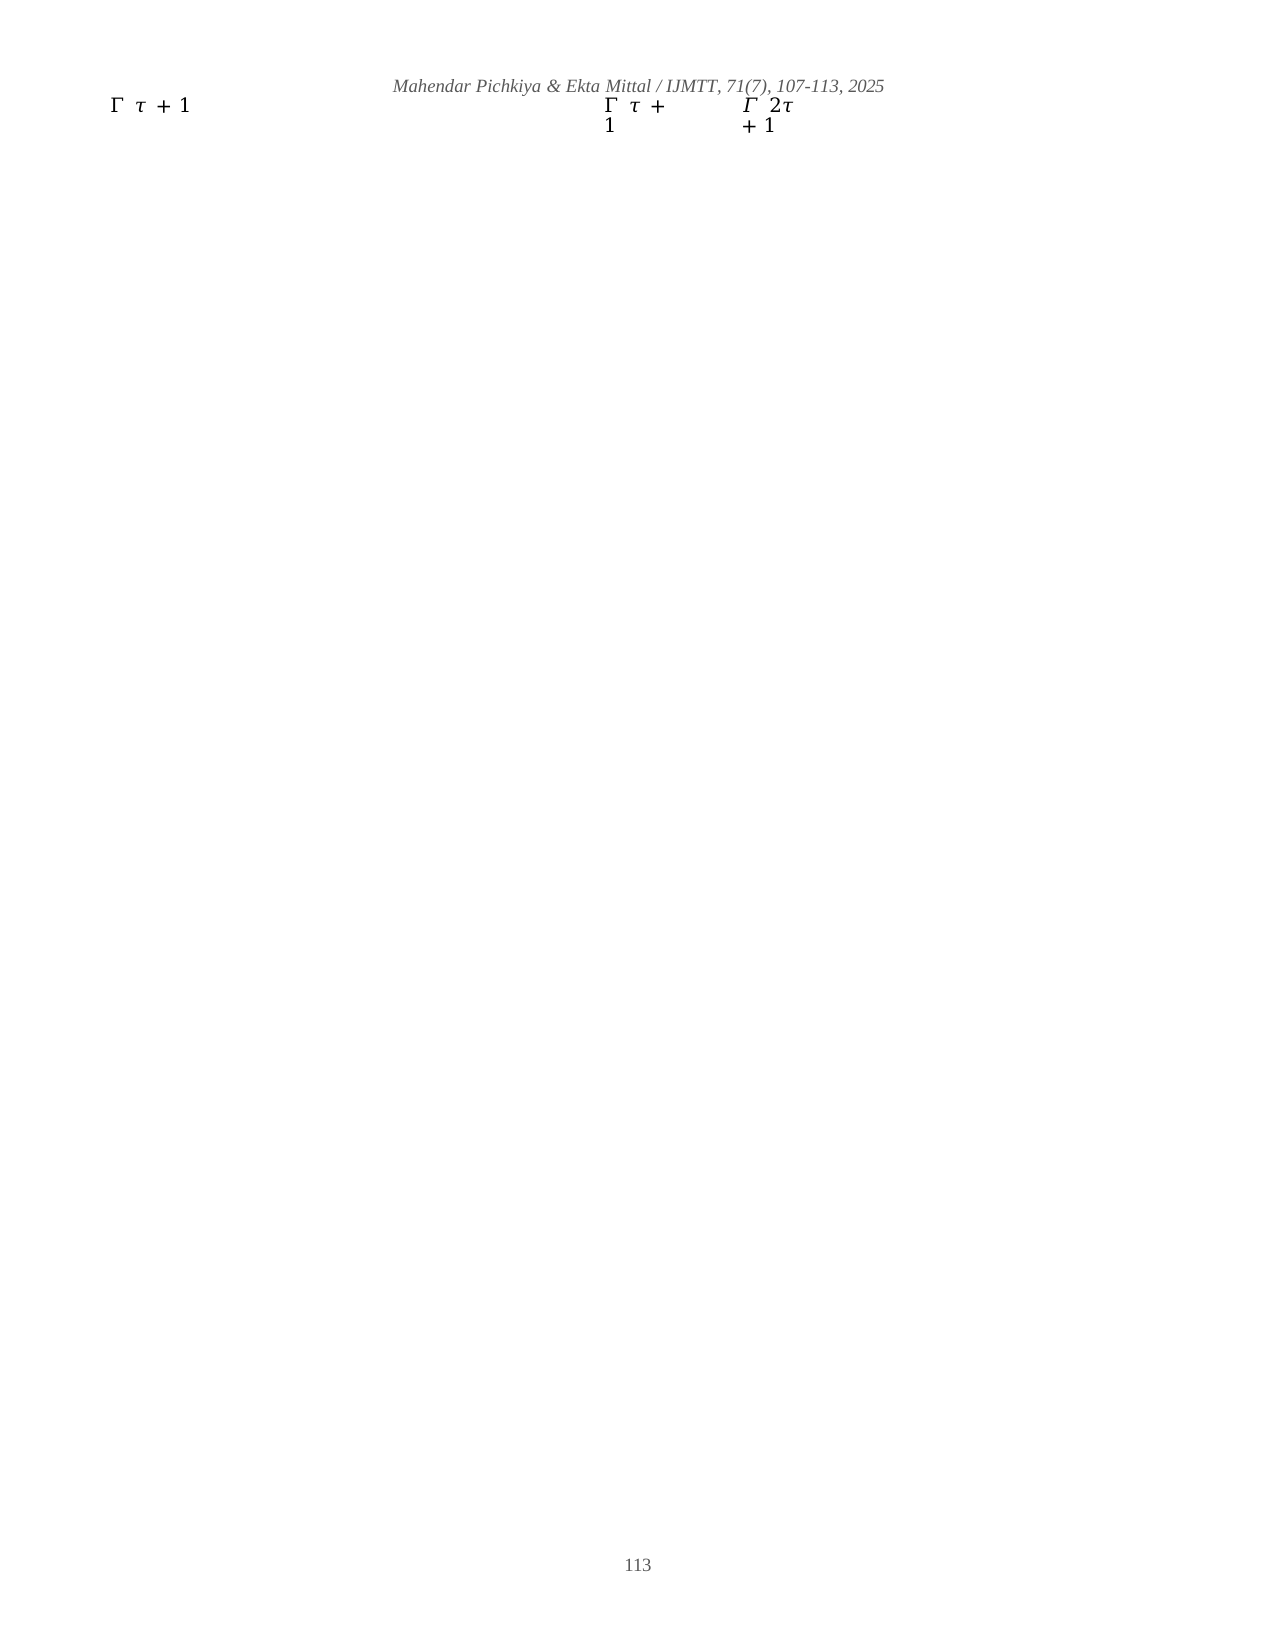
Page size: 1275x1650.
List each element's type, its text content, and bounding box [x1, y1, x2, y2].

text Γ 𝜏 + 1 [604, 96, 674, 136]
text Γ 𝜏 + 1 [109, 96, 433, 116]
text 𝛤 2𝜏 + 1 [741, 96, 812, 136]
